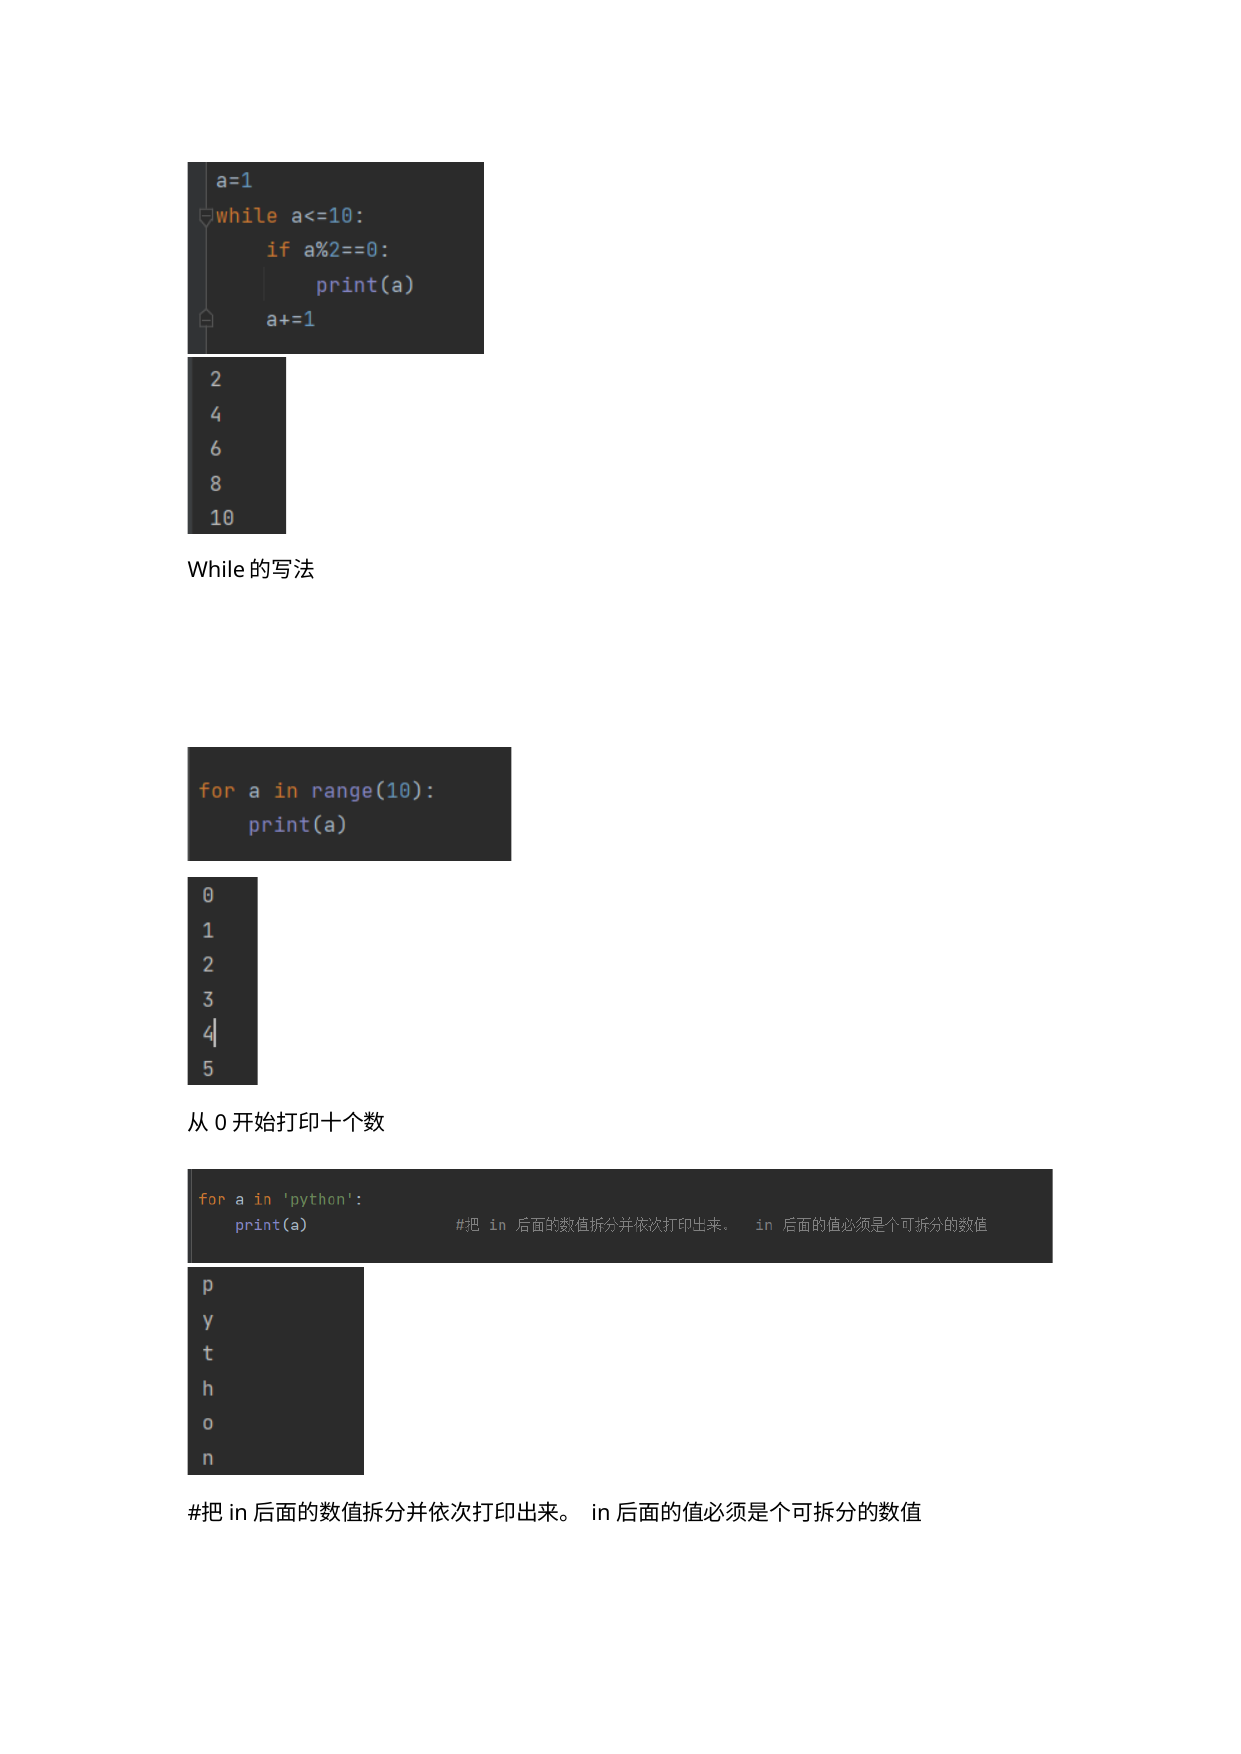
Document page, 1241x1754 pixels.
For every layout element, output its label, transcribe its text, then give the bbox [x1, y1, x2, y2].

picture [187, 1267, 364, 1475]
picture [187, 357, 287, 534]
picture [187, 1169, 1053, 1263]
text While的写法 [187, 552, 1053, 584]
picture [187, 747, 512, 861]
text 从 0 开始打印十个数 [187, 1104, 1053, 1137]
picture [187, 877, 258, 1085]
picture [187, 162, 484, 354]
text #把 in 后面的数值拆分并依次打印出来。 in 后面的值必须是个可拆分的数值 [187, 1494, 1053, 1527]
